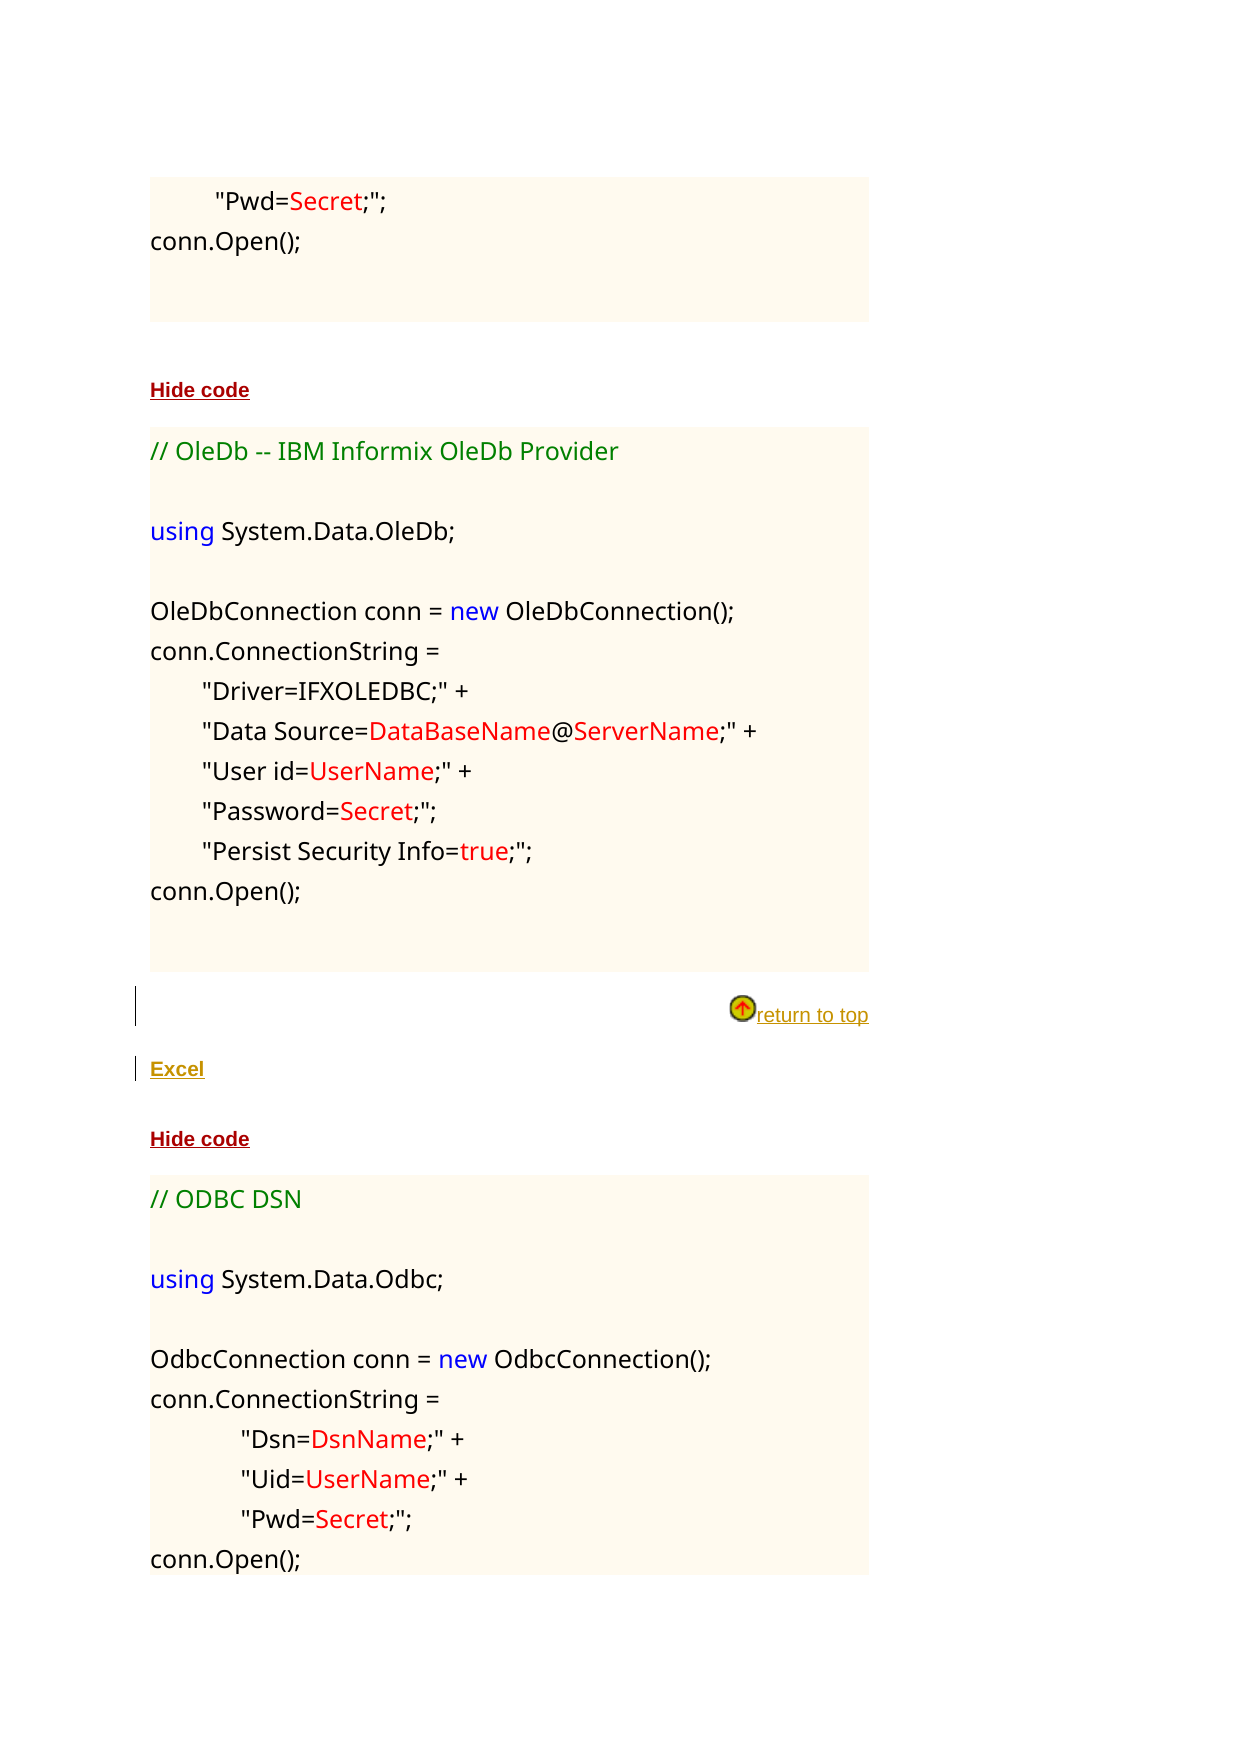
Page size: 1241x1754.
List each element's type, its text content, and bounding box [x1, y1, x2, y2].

table_header database connection strings [150, 322, 869, 427]
picture [729, 995, 757, 1022]
table_header database connection strings [150, 972, 869, 1175]
